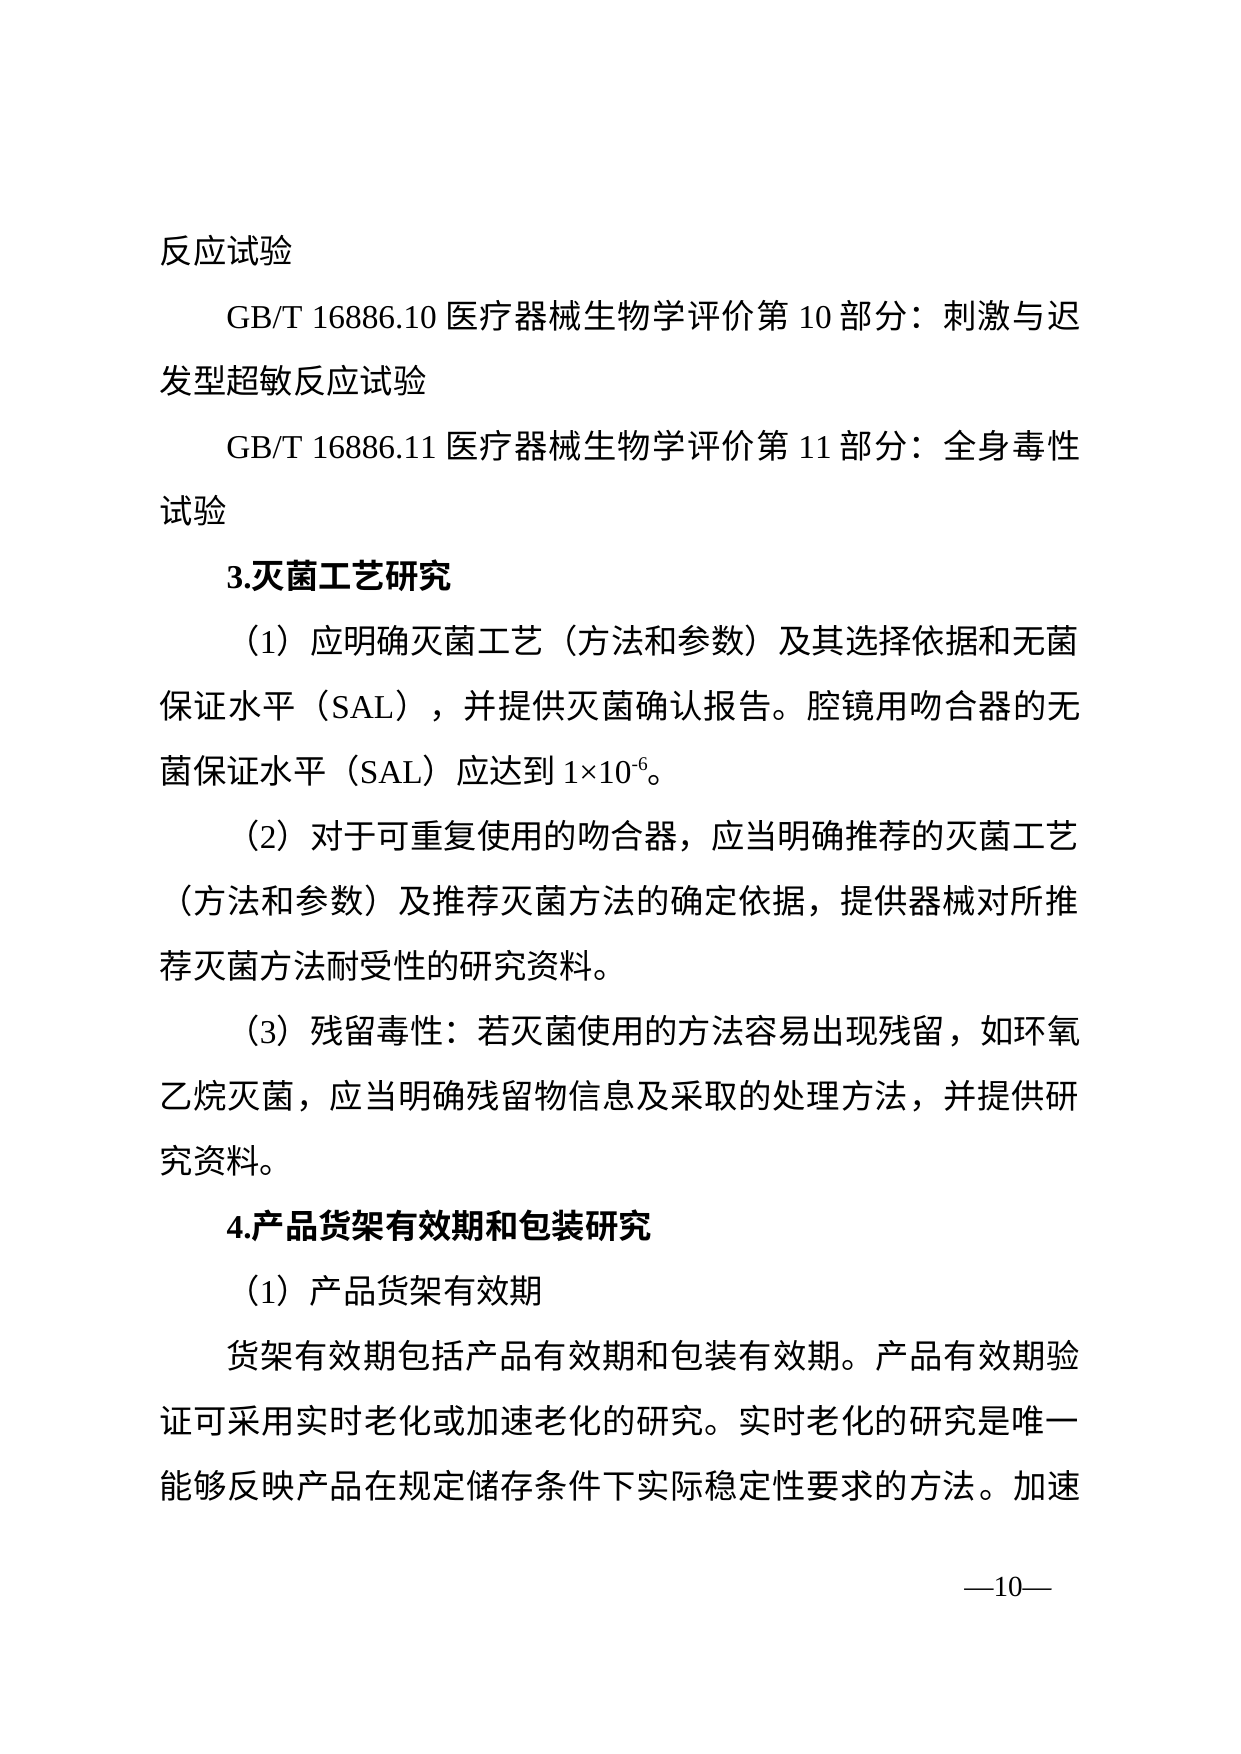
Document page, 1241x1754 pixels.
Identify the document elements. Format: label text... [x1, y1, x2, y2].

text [159, 217, 1081, 282]
text GB/T 16886.11医疗器械生物学评价第11部分：全身毒性试验 [159, 412, 1081, 542]
text 3.灭菌工艺研究 [159, 542, 1081, 607]
text （1）应明确灭菌工艺（方法和参数）及其选择依据和无菌保证水平（SAL），并提供灭菌确认报告。腔镜用吻合器的无菌保证水平（SAL）应达到1×10-6。 [159, 607, 1081, 802]
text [159, 1322, 1081, 1517]
text （1）产品货架有效期 [159, 1257, 1081, 1322]
text （2）对于可重复使用的吻合器，应当明确推荐的灭菌工艺（方法和参数）及推荐灭菌方法的确定依据，提供器械对所推荐灭菌方法耐受性的研究资料。 [159, 802, 1081, 997]
text 4.产品货架有效期和包装研究 [159, 1192, 1081, 1257]
text GB/T 16886.10医疗器械生物学评价第10部分：刺激与迟发型超敏反应试验 [159, 282, 1081, 412]
text （3）残留毒性：若灭菌使用的方法容易出现残留，如环氧乙烷灭菌，应当明确残留物信息及采取的处理方法，并提供研究资料。 [159, 997, 1081, 1192]
